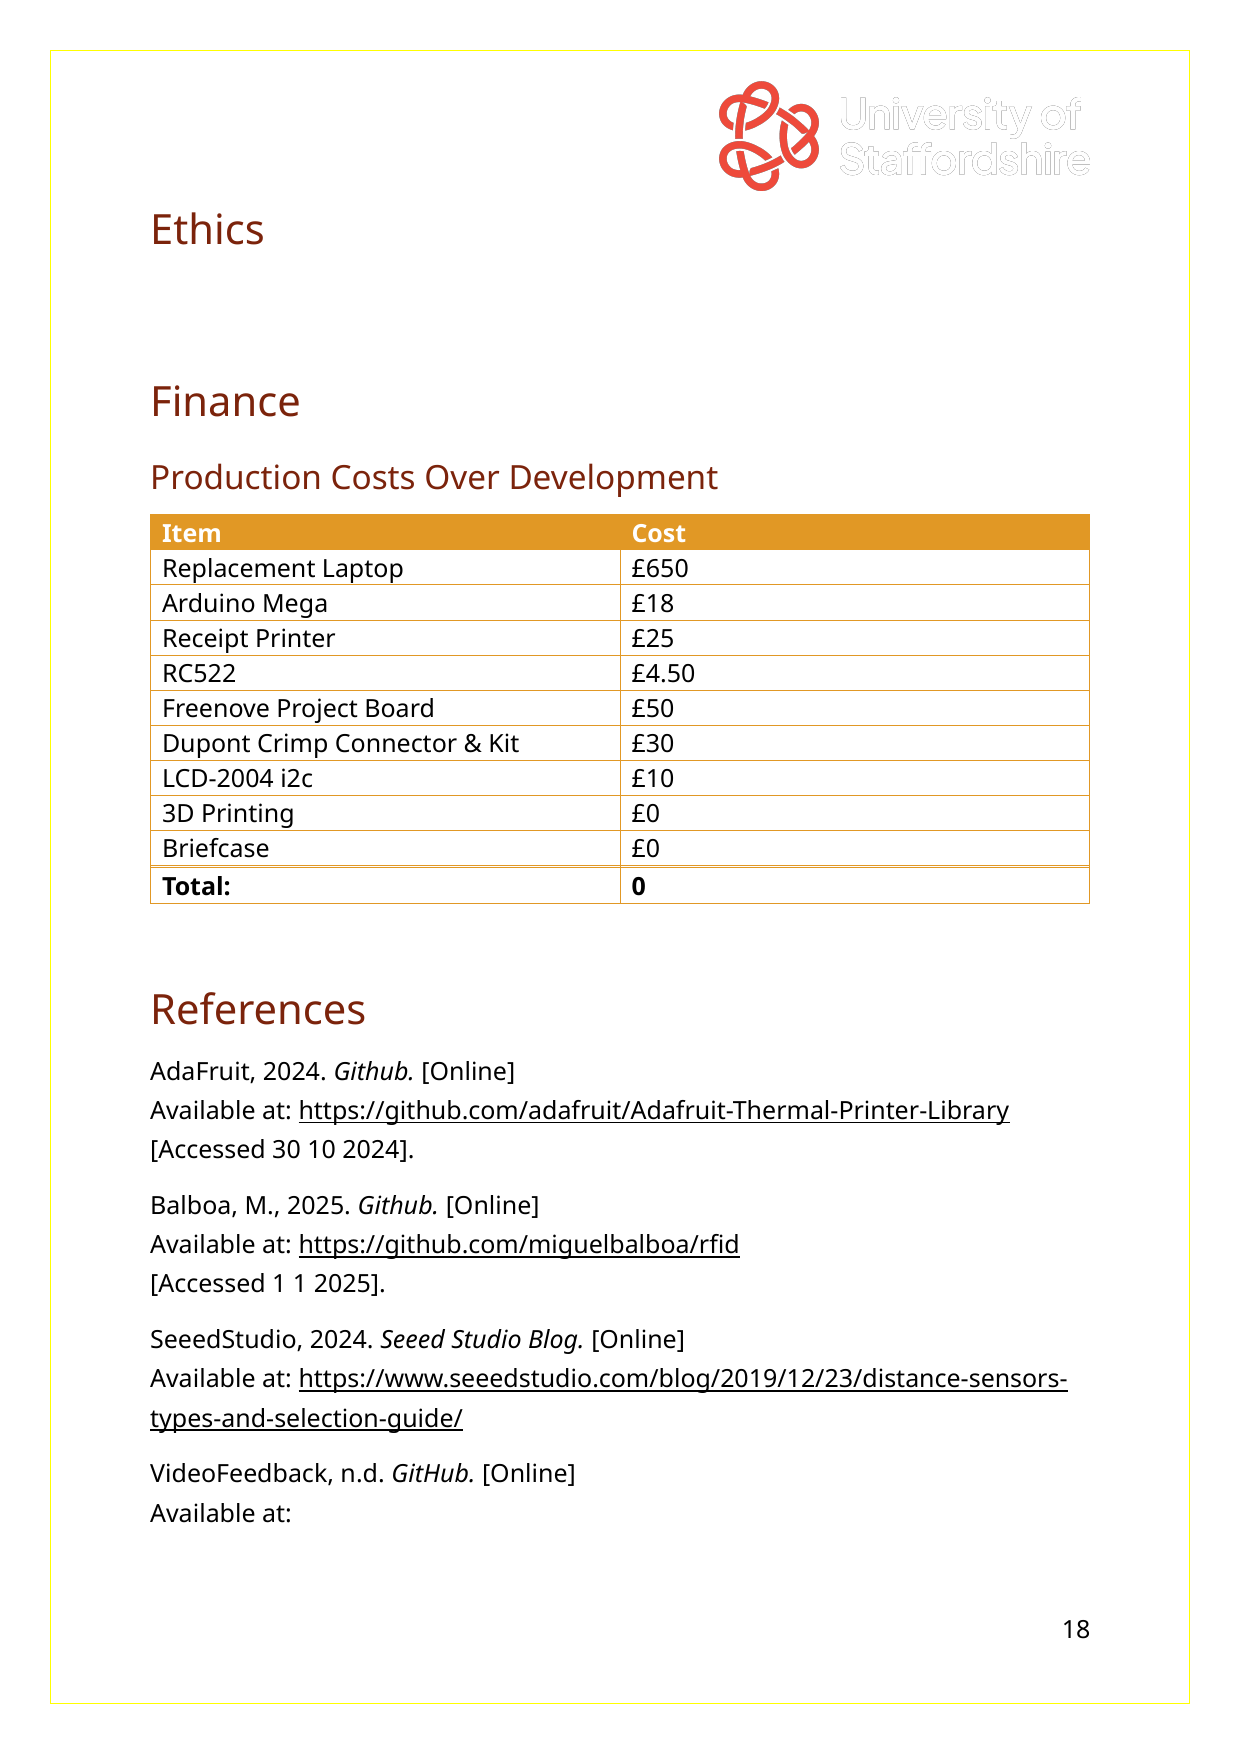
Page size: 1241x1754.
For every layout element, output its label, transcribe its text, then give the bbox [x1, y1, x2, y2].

table_cell £50 [621, 691, 1089, 725]
table_cell Arduino Mega [151, 585, 620, 619]
table_cell Freenove Project Board [151, 691, 620, 725]
table_cell £0 [621, 831, 1089, 865]
table_cell Replacement Laptop [151, 550, 620, 584]
table_cell £ 787.50 [621, 868, 1089, 902]
table_cell Briefcase [151, 831, 620, 865]
picture [718, 80, 1091, 192]
table_cell Total: [151, 868, 620, 902]
subtitle Production Costs Over Development [150, 454, 1090, 499]
table_cell £10 [621, 761, 1089, 795]
table_cell £0 [621, 796, 1089, 830]
subtitle Ethics [150, 150, 1090, 257]
table_header Cost [621, 515, 1089, 549]
table_cell £18 [621, 585, 1089, 619]
table_cell LCD-2004 i2c [151, 761, 620, 795]
table_cell £650 [621, 550, 1089, 584]
table_cell Dupont Crimp Connector & Kit [151, 726, 620, 760]
table_cell Receipt Printer [151, 621, 620, 654]
table_header Item [151, 515, 620, 549]
table_cell £25 [621, 621, 1089, 654]
table_cell RC522 [151, 656, 620, 690]
table_cell £30 [621, 726, 1089, 760]
table_cell £4.50 [621, 656, 1089, 690]
table_cell 3D Printing [151, 796, 620, 830]
subtitle Finance [150, 372, 1090, 428]
